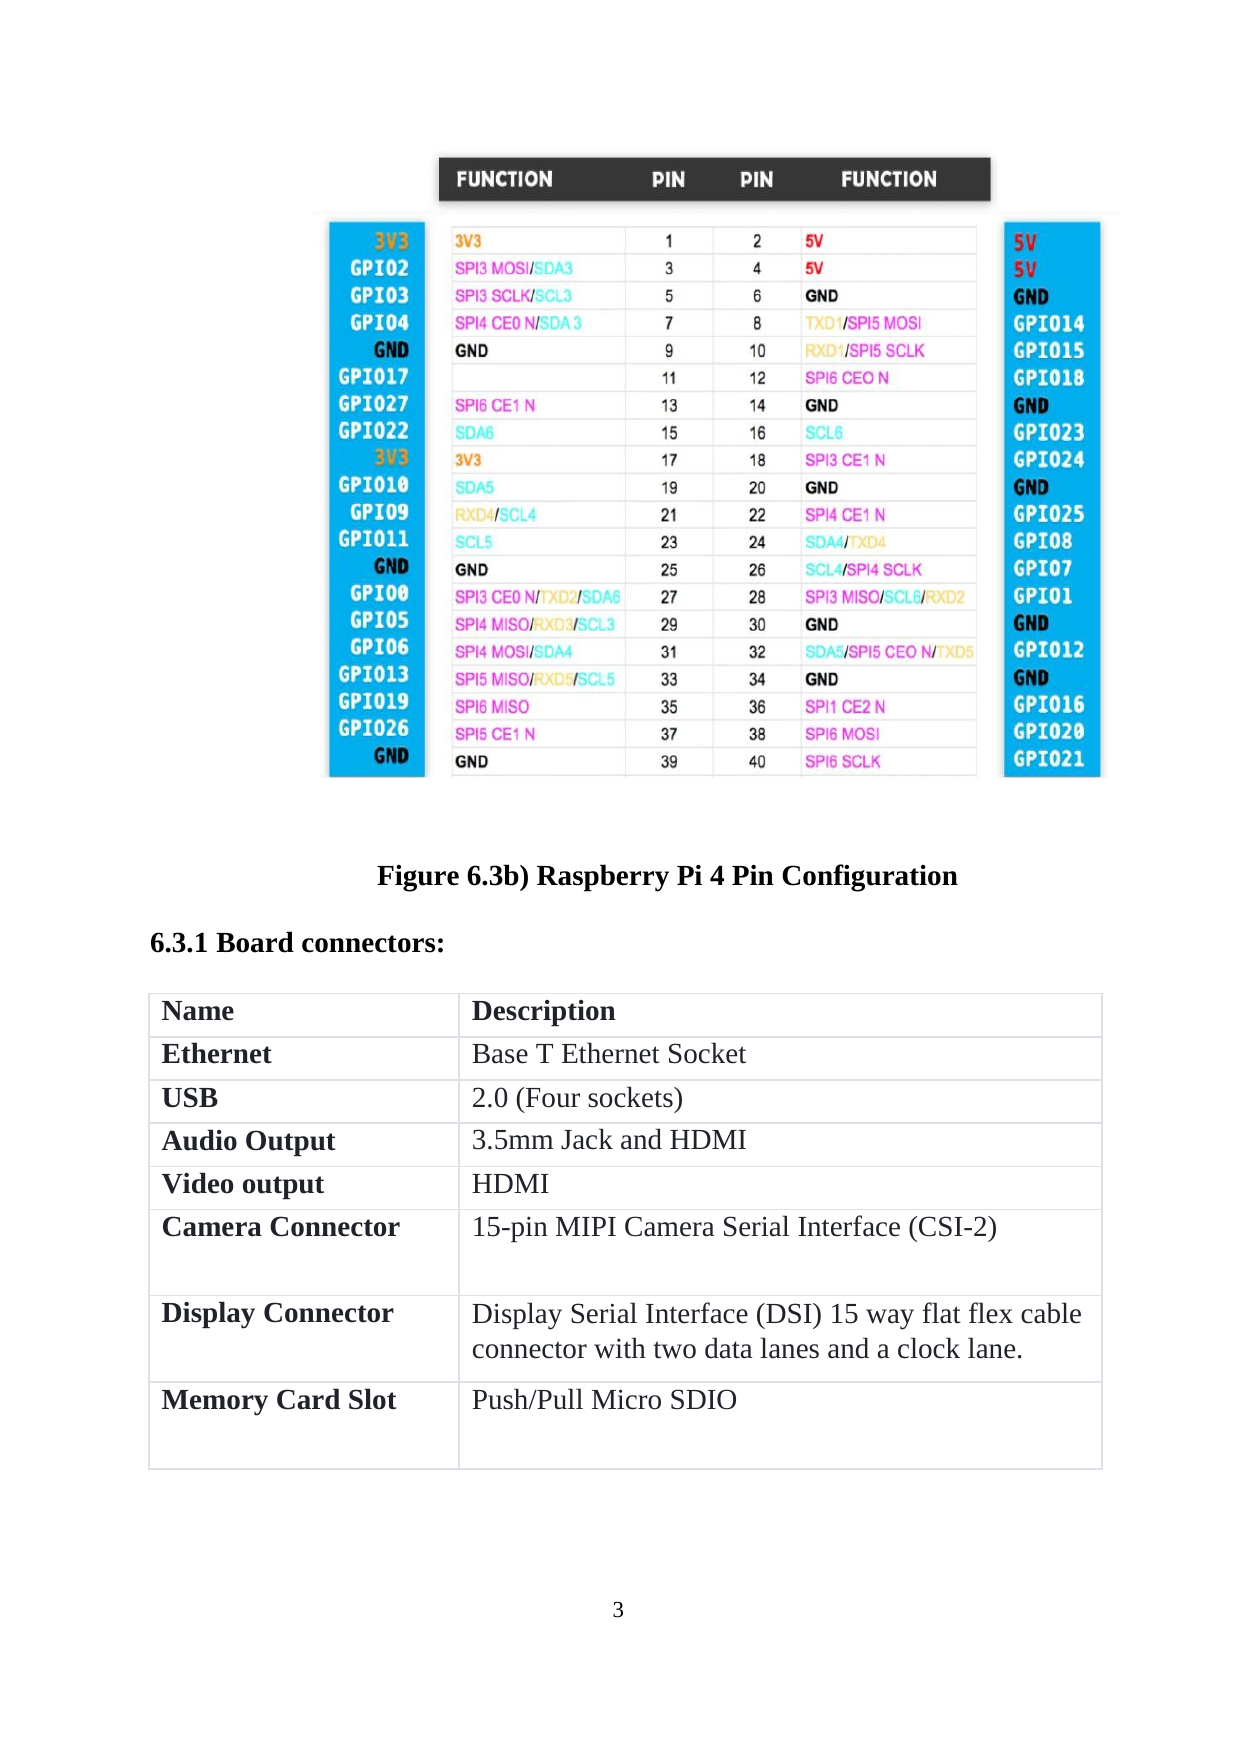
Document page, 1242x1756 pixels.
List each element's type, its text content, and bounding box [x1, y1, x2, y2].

list Board connectors: [150, 925, 1192, 959]
table_cell Push/Pull Micro SDIO [460, 1383, 1101, 1468]
table_cell Ethernet [150, 1038, 458, 1079]
table_cell Display Connector [150, 1296, 458, 1381]
subtitle Figure 6.3b) Raspberry Pi 4 Pin Configuration [288, 858, 1046, 891]
table_cell Memory Card Slot [150, 1383, 458, 1468]
table_cell Base T Ethernet Socket [460, 1038, 1101, 1079]
table_cell Display Serial Interface (DSI) 15 way flat flex cable connector with two data lanes and a clock lane. [460, 1296, 1101, 1381]
table_cell Camera Connector [150, 1210, 458, 1295]
table_cell 2.0 (Four sockets) [460, 1081, 1101, 1122]
table_cell USB [150, 1081, 458, 1122]
picture [310, 147, 1121, 778]
table_cell HDMI [460, 1167, 1101, 1208]
table_cell Audio Output [150, 1124, 458, 1166]
table_cell Video output [150, 1167, 458, 1208]
table_header Name [150, 994, 458, 1036]
table_header Description [460, 994, 1101, 1036]
table_cell 15-pin MIPI Camera Serial Interface (CSI-2) [460, 1210, 1101, 1295]
table_cell 3.5mm Jack and HDMI [460, 1124, 1101, 1166]
